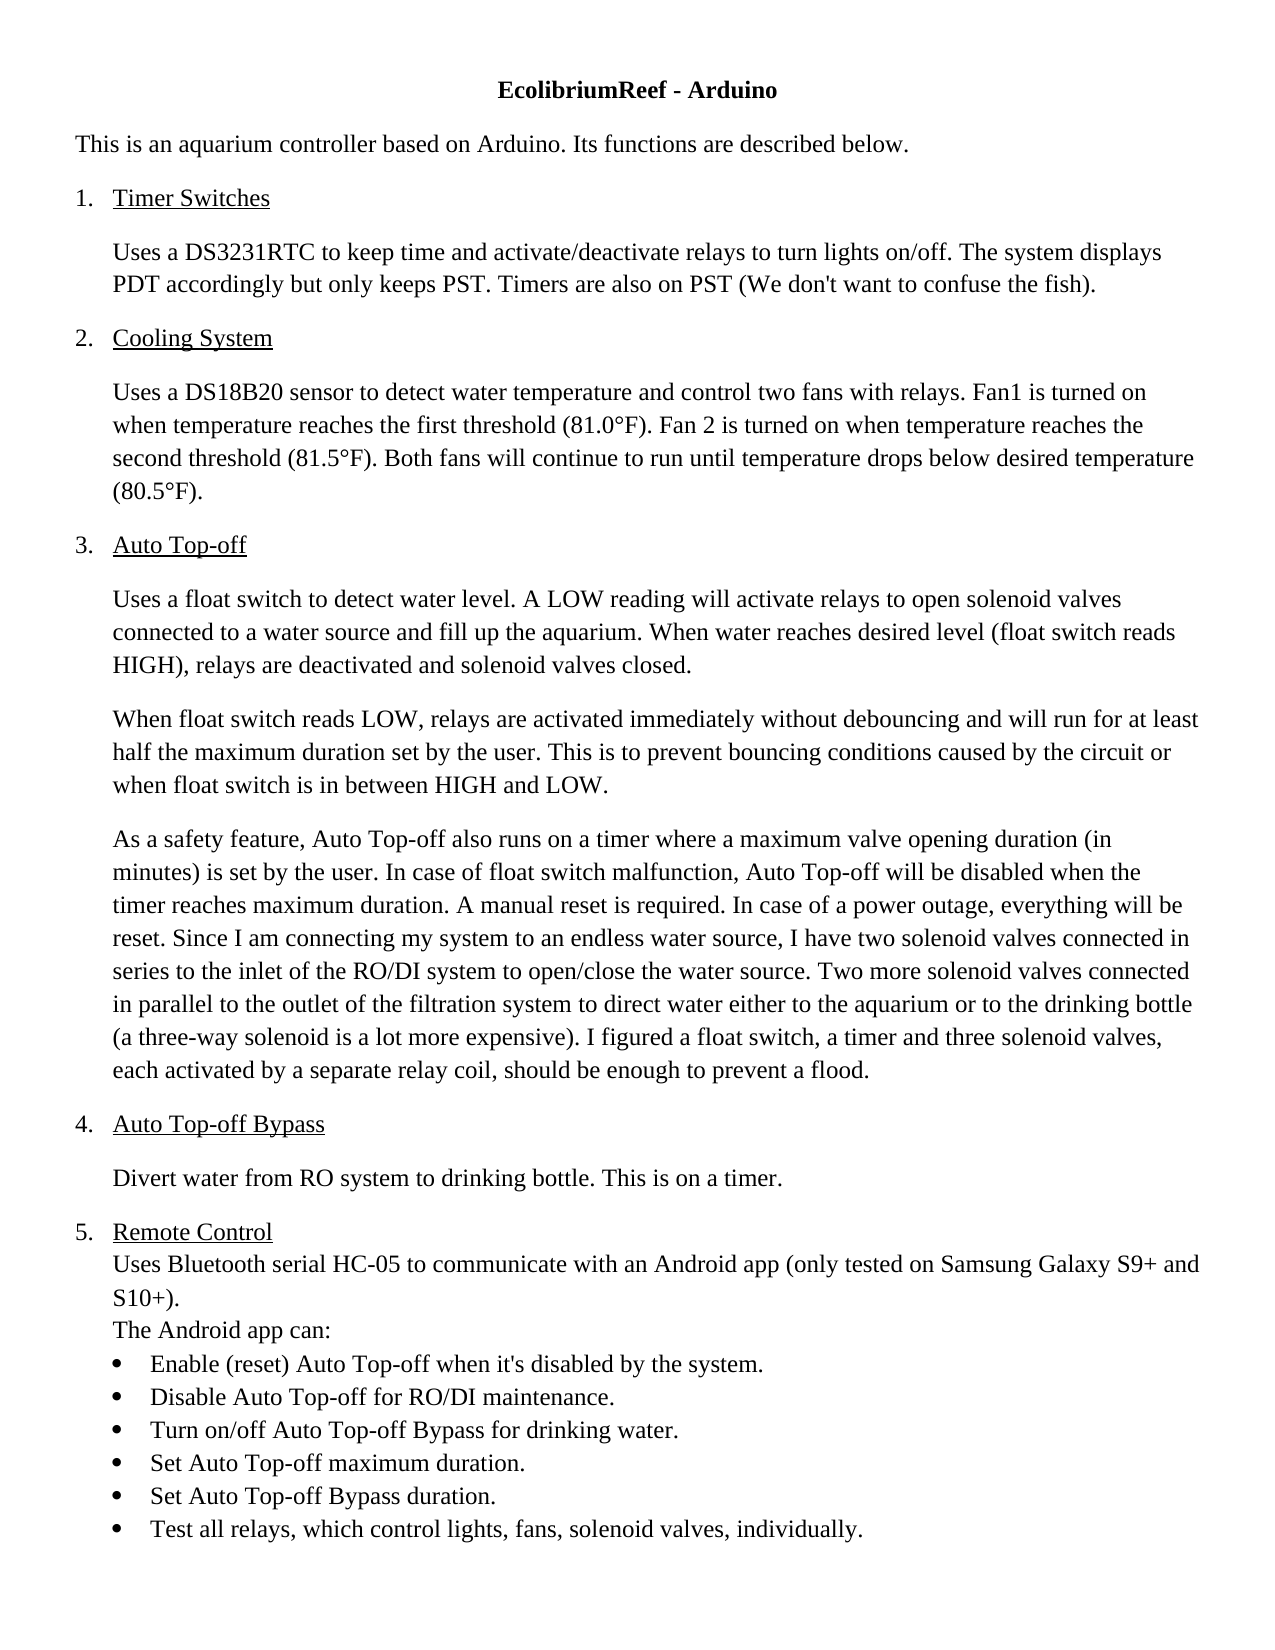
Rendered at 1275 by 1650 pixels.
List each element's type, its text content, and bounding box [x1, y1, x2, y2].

list Enable (reset) Auto Top-off when it's disabled by the system. [112, 1349, 1200, 1377]
text Divert water from RO system to drinking bottle. This is on a timer. [112, 1163, 1200, 1191]
list Turn on/off Auto Top-off Bypass for drinking water. [112, 1415, 1200, 1443]
text This is an aquarium controller based on Arduino. Its functions are described below. [75, 129, 1200, 158]
list Set Auto Top-off maximum duration. [112, 1448, 1200, 1476]
list Disable Auto Top-off for RO/DI maintenance. [112, 1382, 1200, 1410]
text Uses a DS3231RTC to keep time and activate/deactivate relays to turn lights on/off. The system displays PDT accordingly but only keeps PST. Timers are also on PST (We don't want to confuse the fish). [112, 237, 1200, 298]
list Uses Bluetooth serial HC-05 to communicate with an Android app (only tested on Samsung Galaxy S9+ and S10+). [112, 1249, 1200, 1311]
list Auto Top-off Bypass [75, 1109, 1200, 1138]
text As a safety feature, Auto Top-off also runs on a timer where a maximum valve opening duration (in minutes) is set by the user. In case of float switch malfunction, Auto Top-off will be disabled when the timer reaches maximum duration. A manual reset is required. In case of a power outage, everything will be reset. Since I am connecting my system to an endless water source, I have two solenoid valves connected in series to the inlet of the RO/DI system to open/close the water source. Two more solenoid valves connected in parallel to the outlet of the filtration system to direct water either to the aquarium or to the drinking bottle (a three-way solenoid is a lot more expensive). I figured a float switch, a timer and three solenoid valves, each activated by a separate relay coil, should be enough to prevent a flood. [112, 824, 1200, 1084]
text When float switch reads LOW, relays are activated immediately without debouncing and will run for at least half the maximum duration set by the user. This is to prevent bouncing conditions caused by the circuit or when float switch is in between HIGH and LOW. [112, 704, 1200, 799]
list Auto Top-off [75, 530, 1200, 559]
list Cooling System [75, 323, 1200, 352]
list Remote Control [75, 1217, 1200, 1245]
list The Android app can: [112, 1316, 1200, 1344]
list Timer Switches [75, 183, 1200, 211]
list Test all relays, which control lights, fans, solenoid valves, individually. [112, 1514, 1200, 1542]
text EcolibriumReef - Arduino [75, 75, 1200, 104]
text Uses a float switch to detect water level. A LOW reading will activate relays to open solenoid valves connected to a water source and fill up the aquarium. When water reaches desired level (float switch reads HIGH), relays are deactivated and solenoid valves closed. [112, 584, 1200, 679]
list Set Auto Top-off Bypass duration. [112, 1481, 1200, 1509]
text Uses a DS18B20 sensor to detect water temperature and control two fans with relays. Fan1 is turned on when temperature reaches the first threshold (81.0°F). Fan 2 is turned on when temperature reaches the second threshold (81.5°F). Both fans will continue to run until temperature drops below desired temperature (80.5°F). [112, 377, 1200, 505]
